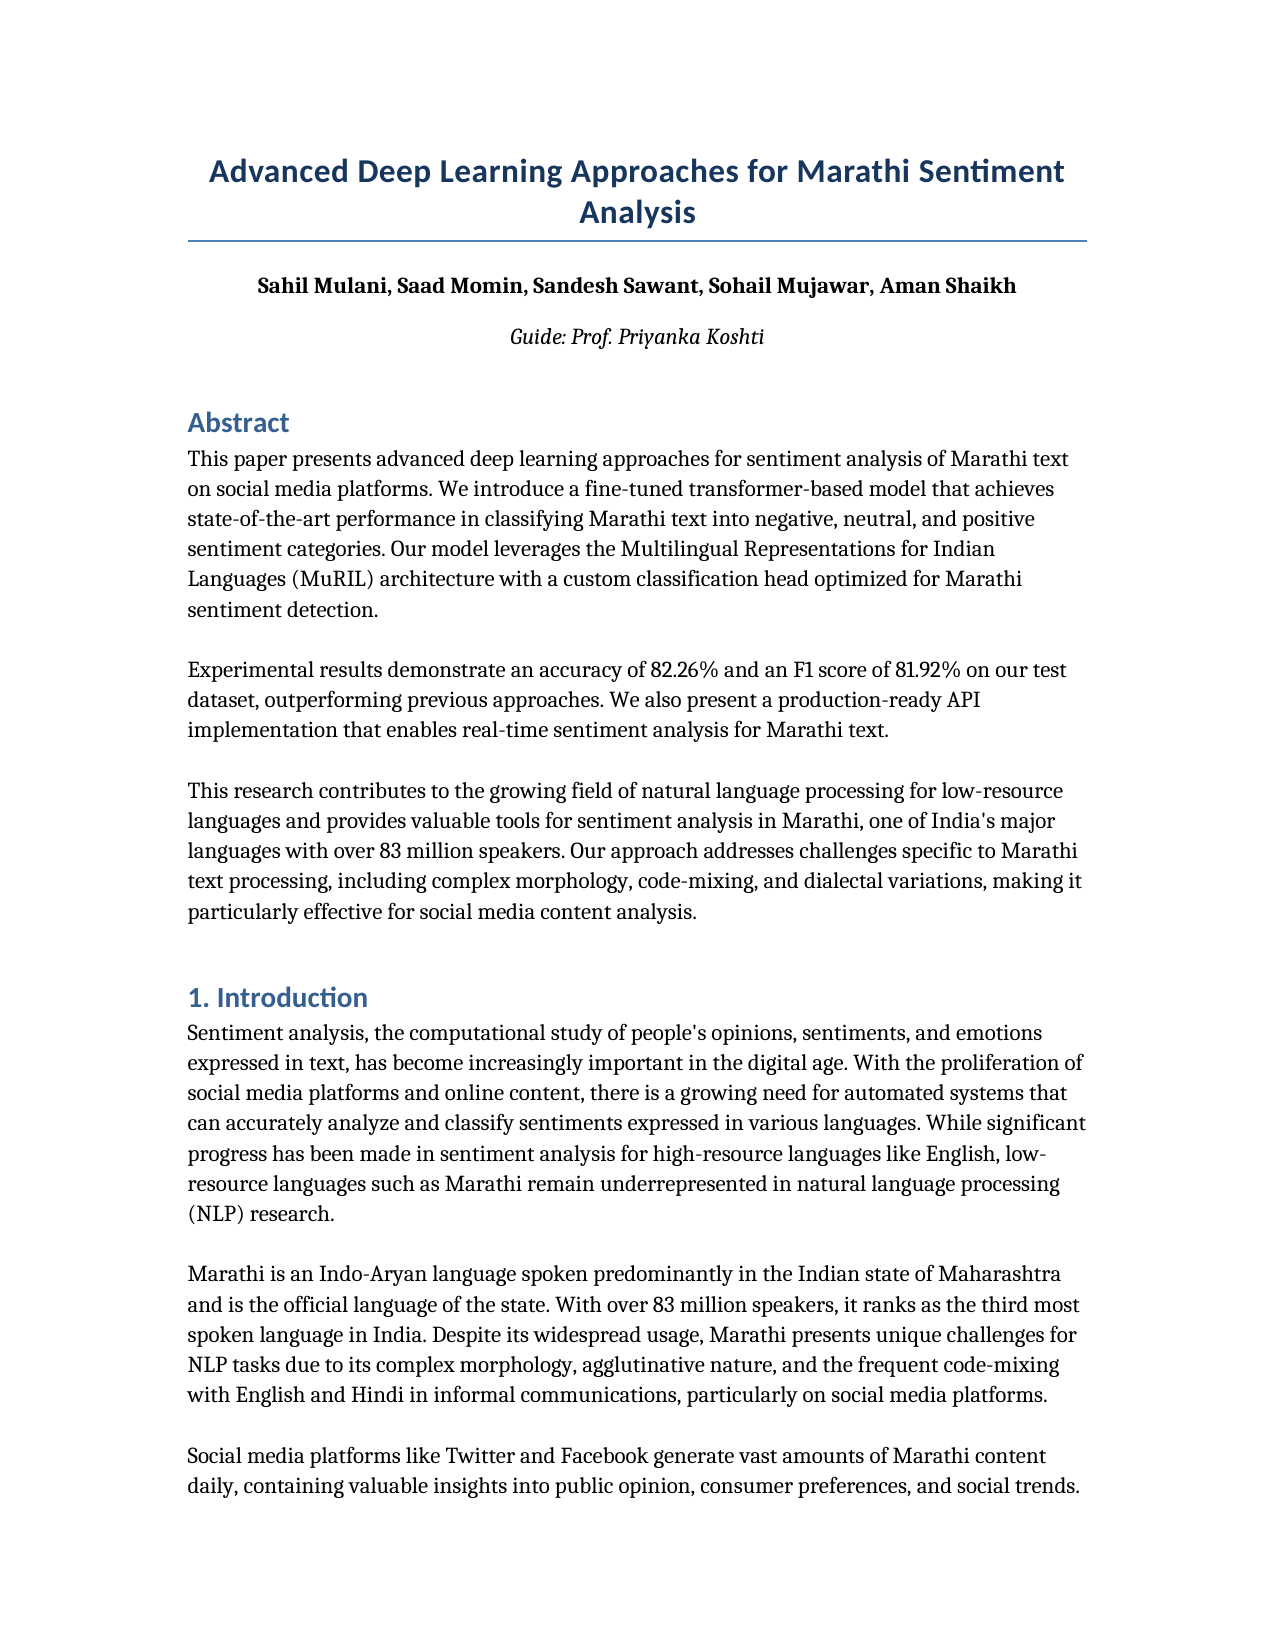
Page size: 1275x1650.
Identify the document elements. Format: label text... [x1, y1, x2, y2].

text Guide: Prof. Priyanka Koshti [187, 324, 1087, 351]
text Sahil Mulani, Saad Momin, Sandesh Sawant, Sohail Mujawar, Aman Shaikh [187, 273, 1087, 299]
subtitle 1. Introduction [187, 979, 1087, 1014]
subtitle Abstract [187, 404, 1087, 440]
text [187, 1019, 1087, 1499]
text This paper presents advanced deep learning approaches for sentiment analysis of Marathi text on social media platforms. We introduce a fine-tuned transformer-based model that achieves state-of-the-art performance in classifying Marathi text into negative, neutral, and positive sentiment categories. Our model leverages the Multilingual Representations for Indian Languages (MuRIL) architecture with a custom classification head optimized for Marathi sentiment detection. Experimental results demonstrate an accuracy of 82.26% and an F1 score of 81.92% on our test dataset, outperforming previous approaches. We also present a production-ready API implementation that enables real-time sentiment analysis for Marathi text. This research contributes to the growing field of natural language processing for low-resource languages and provides valuable tools for sentiment analysis in Marathi, one of India's major languages with over 83 million speakers. Our approach addresses challenges specific to Marathi text processing, including complex morphology, code-mixing, and dialectal variations, making it particularly effective for social media content analysis. [187, 445, 1087, 925]
title Advanced Deep Learning Approaches for Marathi Sentiment Analysis [187, 150, 1087, 242]
